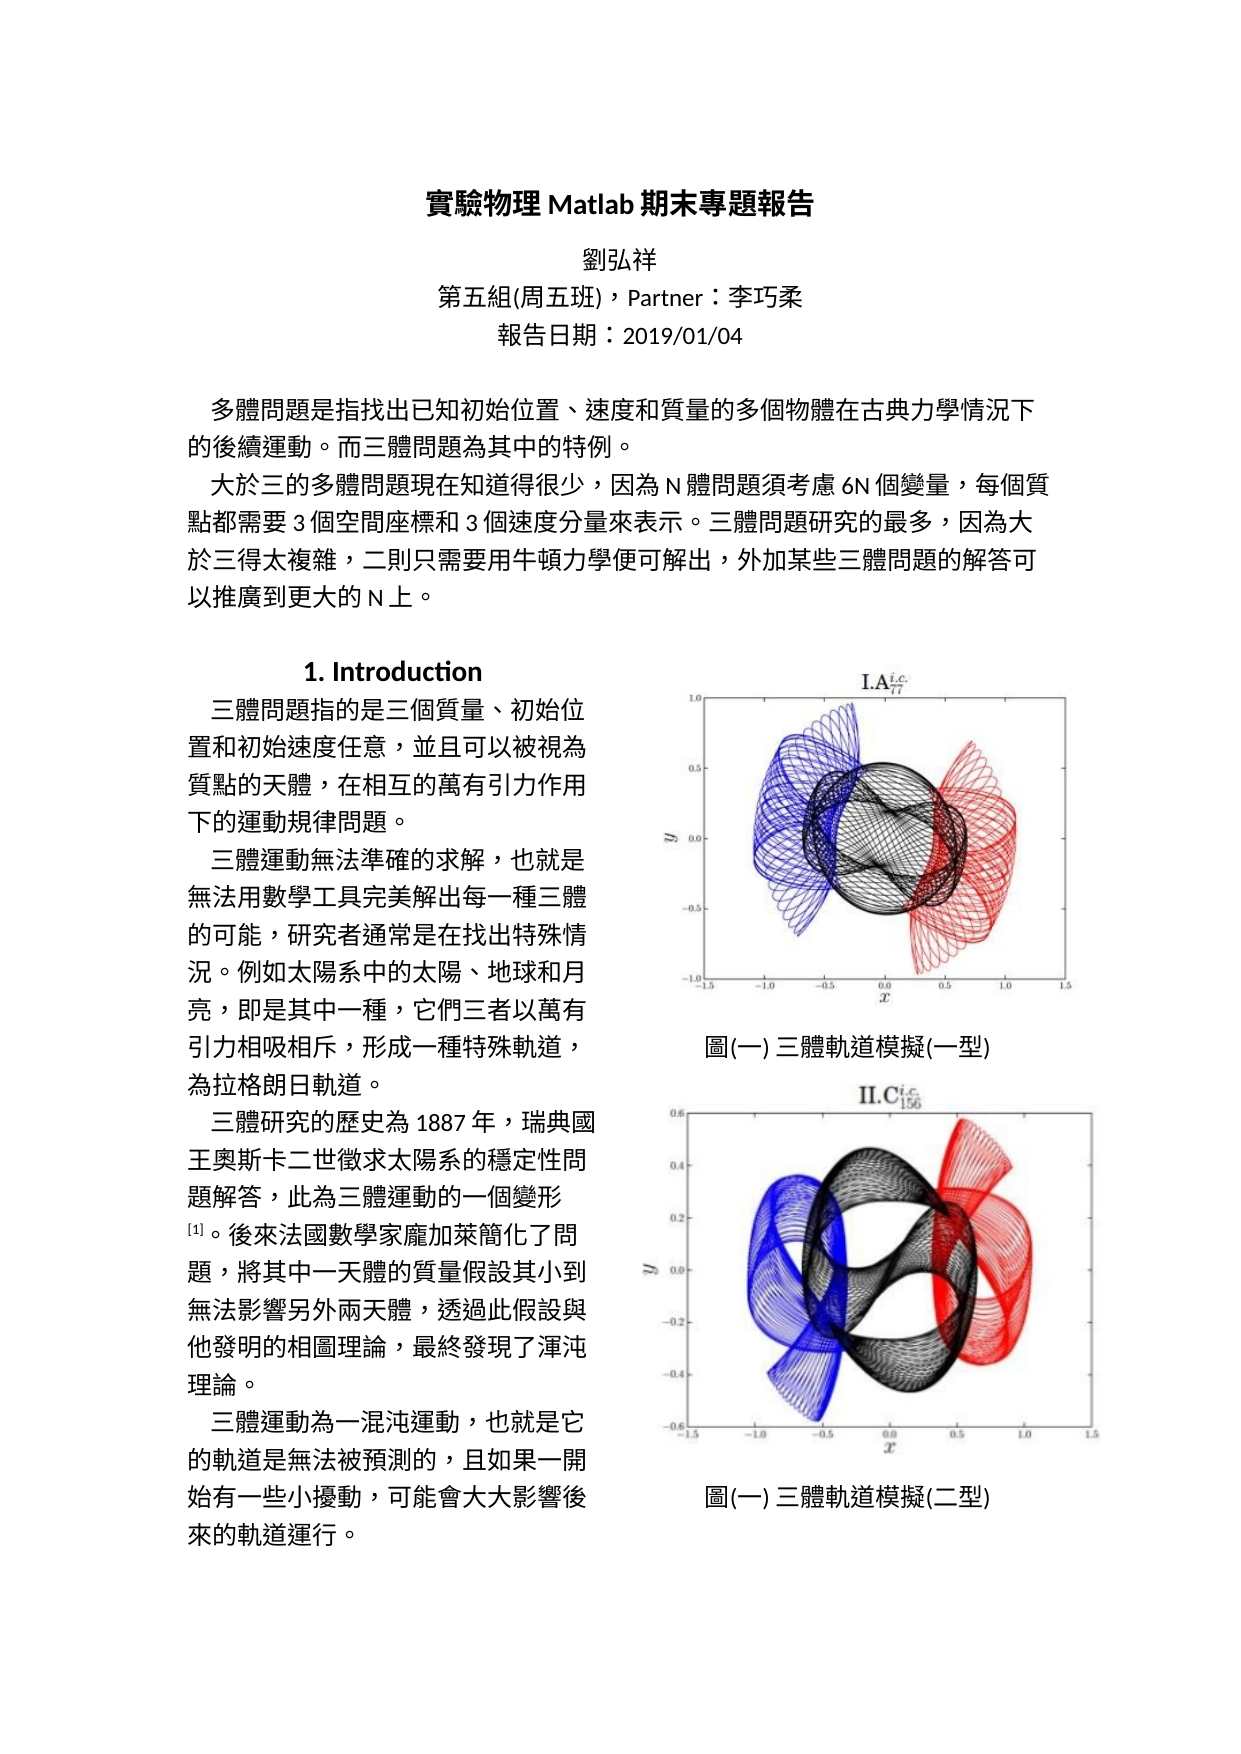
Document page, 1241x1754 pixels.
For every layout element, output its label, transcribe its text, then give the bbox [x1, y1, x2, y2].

text 報告日期：2019/01/04 [187, 314, 1053, 352]
picture [642, 1064, 1122, 1466]
text 三體問題指的是三個質量、初始位置和初始速度任意，並且可以被視為質點的天體，在相互的萬有引力作用下的運動規律問題。 [187, 689, 598, 839]
text 劉弘祥 [187, 239, 1053, 277]
text 多體問題是指找出已知初始位置、速度和質量的多個物體在古典力學情況下的後續運動。而三體問題為其中的特例。 [187, 389, 1053, 464]
text 1. Introduction [187, 652, 598, 689]
text 三體研究的歷史為1887年，瑞典國王奧斯卡二世徵求太陽系的穩定性問題解答，此為三體運動的一個變形[1]。後來法國數學家龐加萊簡化了問題，將其中一天體的質量假設其小到無法影響另外兩天體，透過此假設與他發明的相圖理論，最終發現了渾沌理論。 [187, 1102, 598, 1402]
text 三體運動無法準確的求解，也就是無法用數學工具完美解出每一種三體的可能，研究者通常是在找出特殊情況。例如太陽系中的太陽、地球和月亮，即是其中一種，它們三者以萬有引力相吸相斥，形成一種特殊軌道，為拉格朗日軌道。 [187, 839, 598, 1102]
text 第五組(周五班)，Partner：李巧柔 [187, 277, 1053, 314]
text 大於三的多體問題現在知道得很少，因為N體問題須考慮6N個變量，每個質點都需要3個空間座標和3個速度分量來表示。三體問題研究的最多，因為大於三得太複雜，二則只需要用牛頓力學便可解出，外加某些三體問題的解答可以推廣到更大的N上。 [187, 464, 1053, 614]
picture [642, 651, 1122, 1015]
text 圖(一) 三體軌道模擬(二型) [642, 1477, 1053, 1514]
text 實驗物理Matlab期末專題報告 [187, 164, 1053, 239]
text 三體運動為一混沌運動，也就是它的軌道是無法被預測的，且如果一開始有一些小擾動，可能會大大影響後來的軌道運行。 [187, 1402, 598, 1552]
text 圖(一) 三體軌道模擬(一型) [642, 1027, 1053, 1064]
